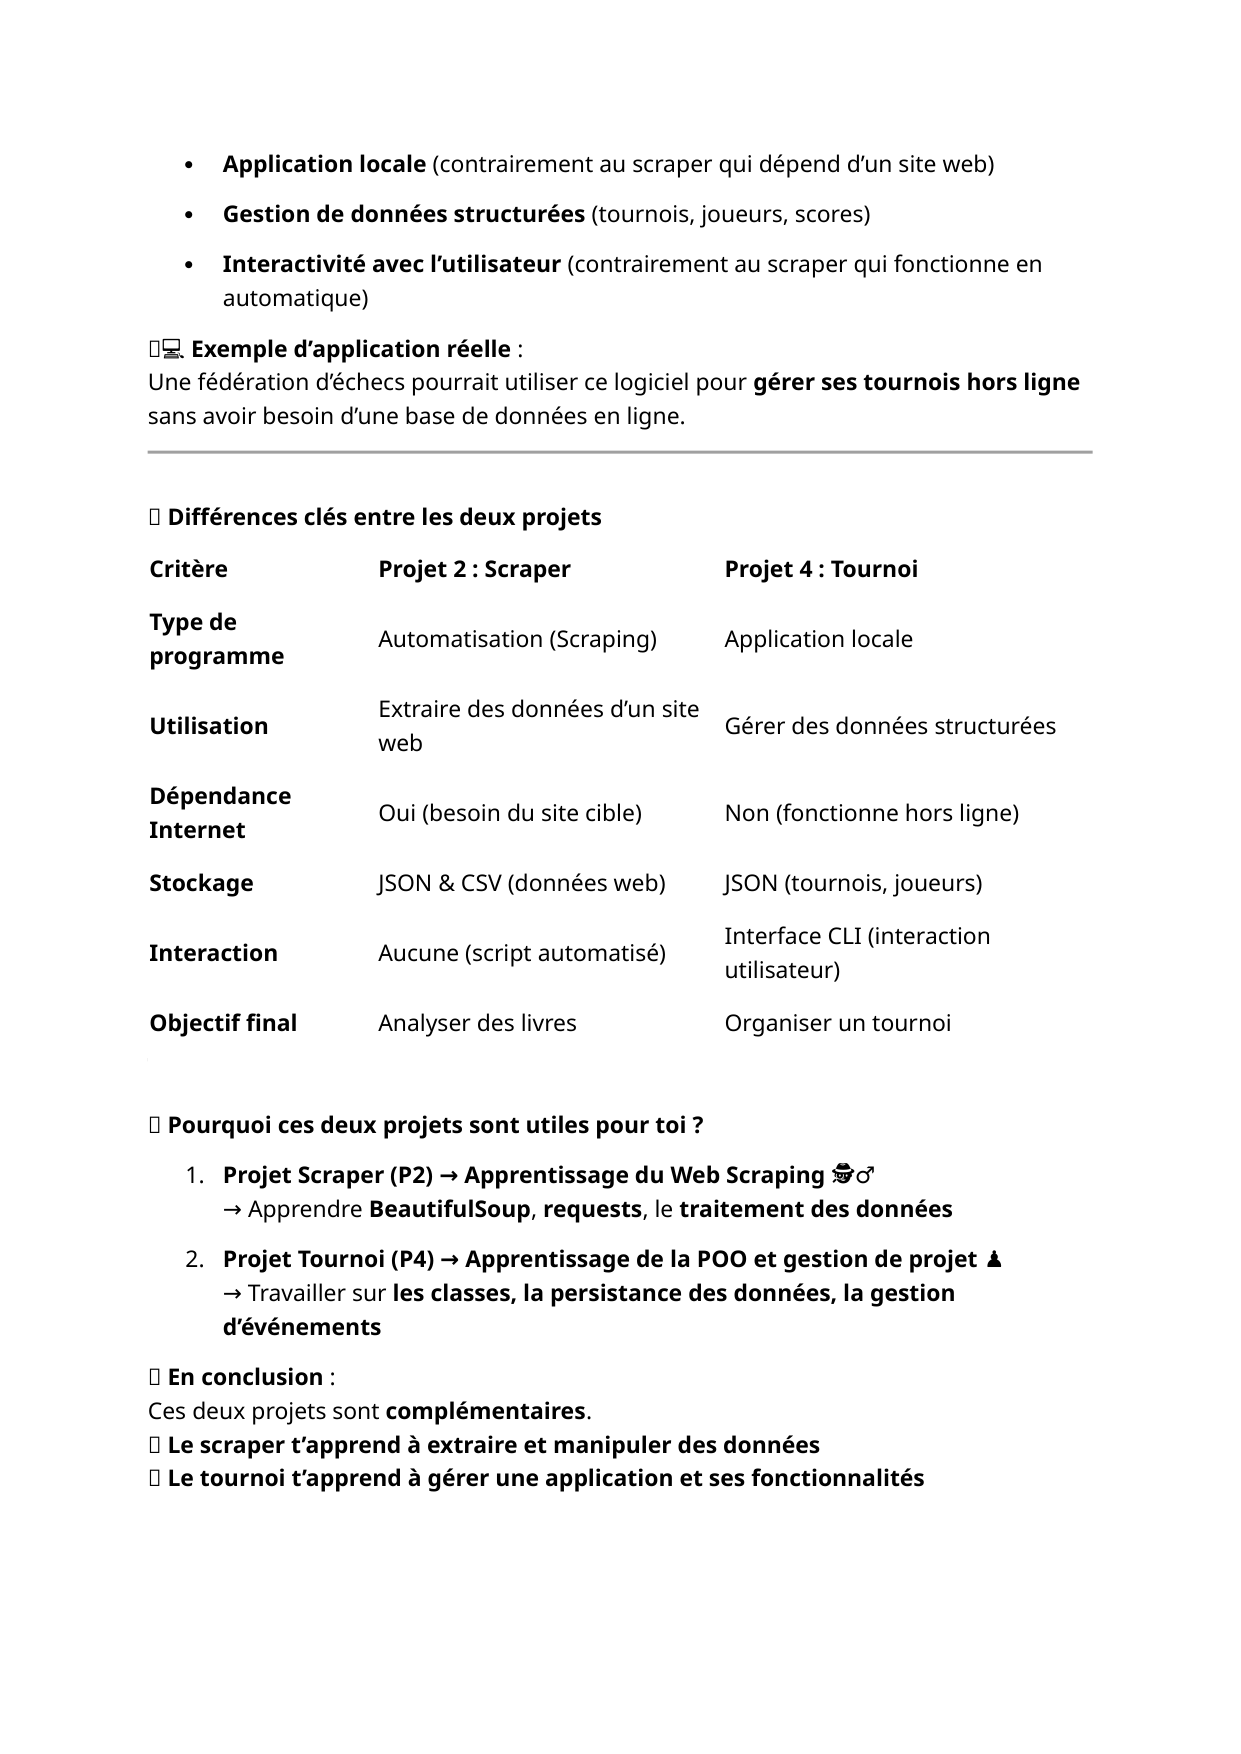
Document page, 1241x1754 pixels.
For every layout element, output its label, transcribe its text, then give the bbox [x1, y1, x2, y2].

table_cell Utilisation [148, 691, 377, 778]
table_cell Gérer des données structurées [723, 691, 1086, 778]
table_header Projet 4 : Tournoi [723, 551, 1086, 604]
table_cell Type de programme [148, 605, 377, 691]
list Application locale (contrairement au scraper qui dépend d’un site web) [185, 148, 1093, 179]
list Gestion de données structurées (tournois, joueurs, scores) [185, 198, 1093, 229]
table_cell Automatisation (Scraping) [377, 605, 723, 691]
list Projet Scraper (P2) → Apprentissage du Web Scraping 🕵️‍♂️ → Apprendre BeautifulSoup, requests, le traitement des données [185, 1159, 1093, 1224]
table_cell Oui (besoin du site cible) [377, 778, 723, 865]
table_header Projet 2 : Scraper [377, 551, 723, 604]
table_cell Non (fonctionne hors ligne) [723, 778, 1086, 865]
table_cell Dépendance Internet [148, 778, 377, 865]
text 📌 Différences clés entre les deux projets [148, 501, 1093, 532]
table_header Critère [148, 551, 377, 604]
text 💡 En conclusion : Ces deux projets sont complémentaires. ✅ Le scraper t’apprend à extraire et manipuler des données ✅ Le tournoi t’apprend à gérer une application et ses fonctionnalités [148, 1361, 1093, 1494]
table_cell Interface CLI (interaction utilisateur) [723, 918, 1086, 1005]
table_cell Interaction [148, 918, 377, 1005]
table_cell Organiser un tournoi [723, 1005, 1086, 1058]
table_cell JSON (tournois, joueurs) [723, 865, 1086, 918]
text 📌 Pourquoi ces deux projets sont utiles pour toi ? [148, 1109, 1093, 1140]
table_cell Objectif final [148, 1005, 377, 1058]
text 👨‍💻 Exemple d’application réelle : Une fédération d’échecs pourrait utiliser ce logiciel pour gérer ses tournois hors ligne sans avoir besoin d’une base de données en ligne. [148, 333, 1093, 431]
list Projet Tournoi (P4) → Apprentissage de la POO et gestion de projet ♟ → Travailler sur les classes, la persistance des données, la gestion d’événements [185, 1243, 1093, 1342]
table_cell Stockage [148, 865, 377, 918]
table_cell Extraire des données d’un site web [377, 691, 723, 778]
table_cell JSON & CSV (données web) [377, 865, 723, 918]
table_cell Analyser des livres [377, 1005, 723, 1058]
table_cell Application locale [723, 605, 1086, 691]
list Interactivité avec l’utilisateur (contrairement au scraper qui fonctionne en automatique) [185, 248, 1093, 313]
table_cell Aucune (script automatisé) [377, 918, 723, 1005]
